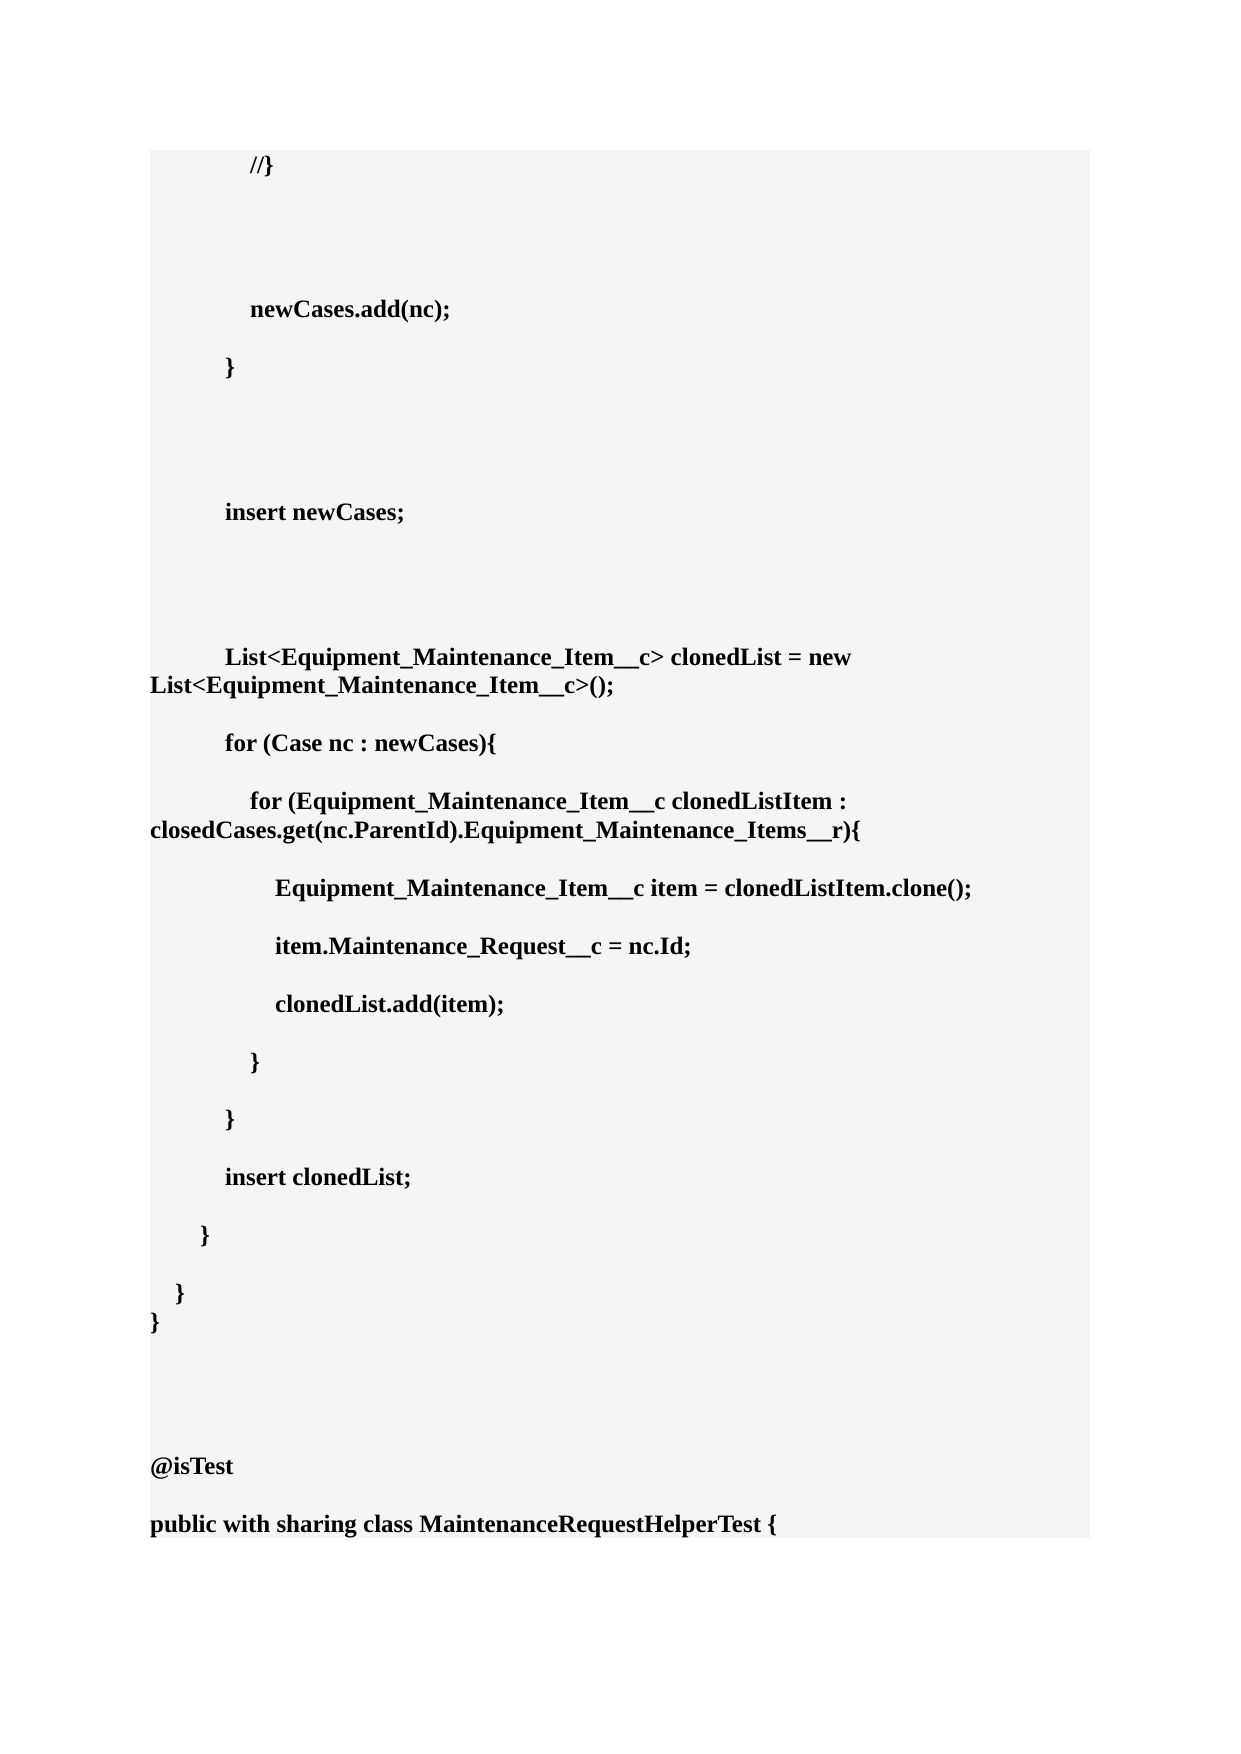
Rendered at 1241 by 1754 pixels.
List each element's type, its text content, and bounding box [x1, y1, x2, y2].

subtitle //} [150, 150, 1090, 179]
subtitle insert newCases; [150, 497, 1090, 526]
subtitle } [150, 1278, 1090, 1307]
subtitle List<Equipment_Maintenance_Item__c> clonedList = new List<Equipment_Maintenance_Item__c>(); [150, 642, 1090, 699]
subtitle public with sharing class MaintenanceRequestHelperTest { [150, 1509, 1090, 1538]
subtitle } [150, 1047, 1090, 1075]
subtitle } [150, 1307, 1090, 1336]
subtitle item.Maintenance_Request__c = nc.Id; [150, 931, 1090, 959]
subtitle for (Case nc : newCases){ [150, 728, 1090, 757]
subtitle } [150, 1104, 1090, 1133]
subtitle for (Equipment_Maintenance_Item__c clonedListItem : closedCases.get(nc.ParentId).Equipment_Maintenance_Items__r){ [150, 786, 1090, 844]
subtitle @isTest [150, 1451, 1090, 1480]
subtitle } [150, 1220, 1090, 1249]
subtitle clonedList.add(item); [150, 989, 1090, 1017]
subtitle insert clonedList; [150, 1162, 1090, 1191]
subtitle } [150, 352, 1090, 381]
subtitle newCases.add(nc); [150, 294, 1090, 323]
subtitle Equipment_Maintenance_Item__c item = clonedListItem.clone(); [150, 873, 1090, 902]
